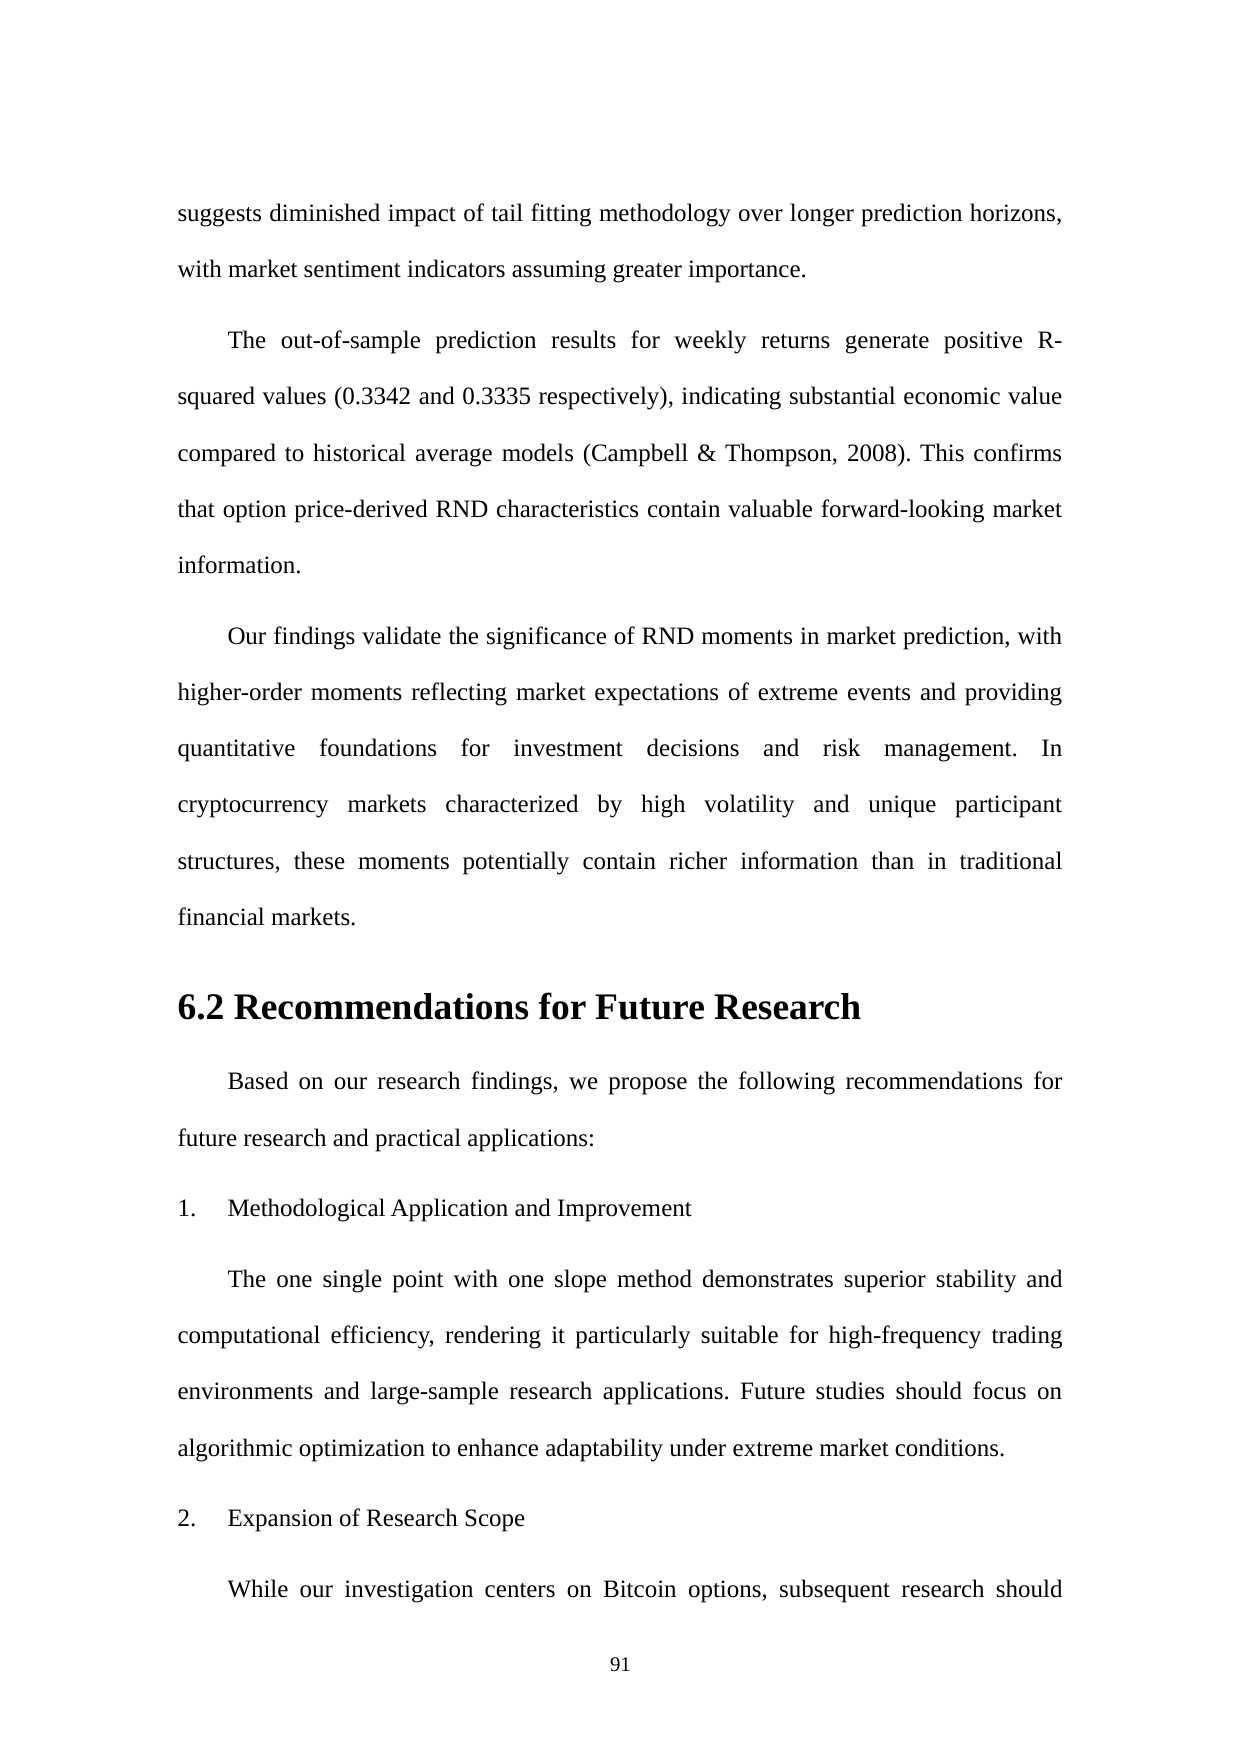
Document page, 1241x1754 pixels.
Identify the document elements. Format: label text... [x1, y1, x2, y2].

list Expansion of Research Scope [177, 1499, 1063, 1536]
text Based on our research findings, we propose the following recommendations for future research and practical applications: [177, 1062, 1063, 1156]
text The one single point with one slope method demonstrates superior stability and computational efficiency, rendering it particularly suitable for high-frequency trading environments and large-sample research applications. Future studies should focus on algorithmic optimization to enhance adaptability under extreme market conditions. [177, 1259, 1063, 1466]
text Our findings validate the significance of RND moments in market prediction, with higher-order moments reflecting market expectations of extreme events and providing quantitative foundations for investment decisions and risk management. In cryptocurrency markets characterized by high volatility and unique participant structures, these moments potentially contain richer information than in traditional financial markets. [177, 616, 1063, 935]
text The out-of-sample prediction results for weekly returns generate positive R-squared values (0.3342 and 0.3335 respectively), indicating substantial economic value compared to historical average models (Campbell & Thompson, 2008). This confirms that option price-derived RND characteristics contain valuable forward-looking market information. [177, 321, 1063, 583]
list Methodological Application and Improvement [177, 1189, 1063, 1226]
subtitle 6.2 Recommendations for Future Research [177, 968, 1063, 1043]
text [177, 1569, 1063, 1607]
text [177, 194, 1063, 288]
